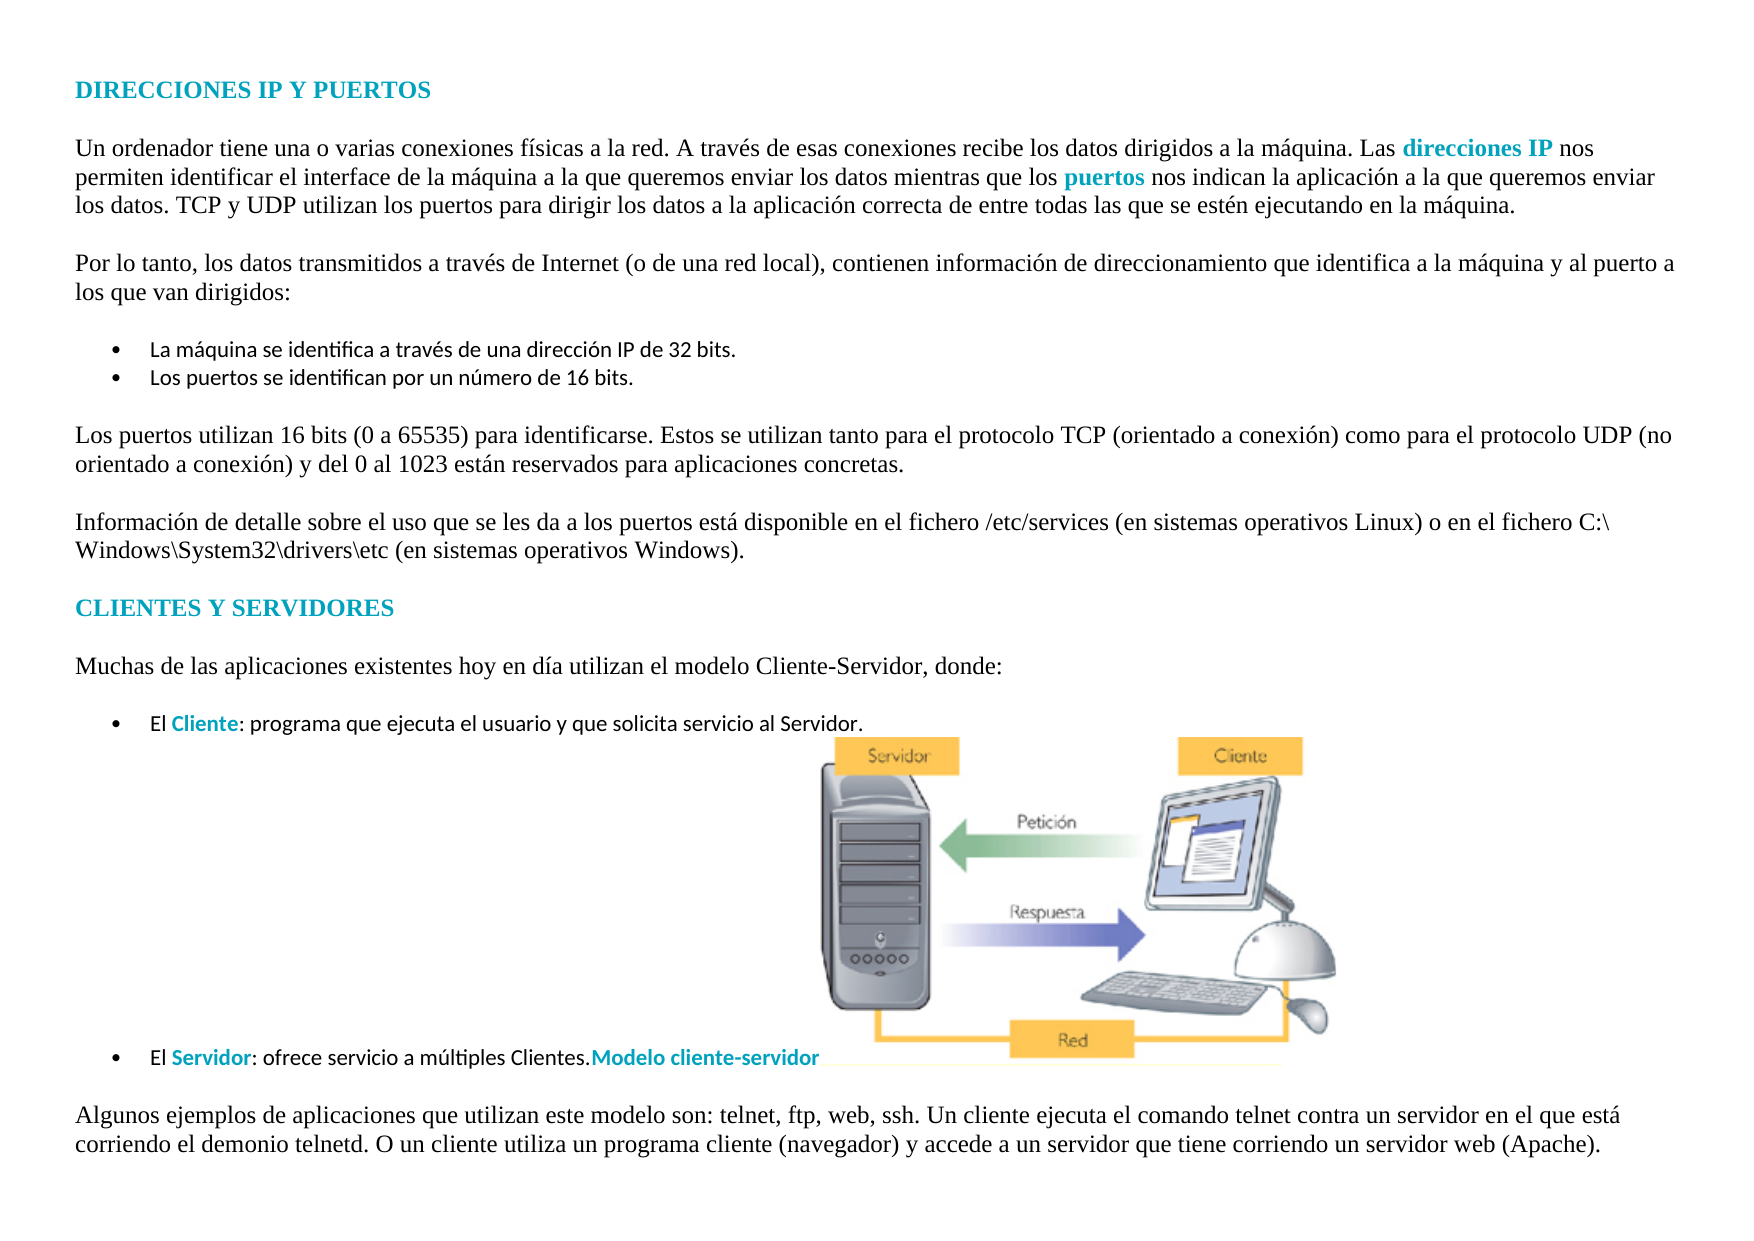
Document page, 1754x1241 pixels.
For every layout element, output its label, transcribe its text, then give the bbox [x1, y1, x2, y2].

picture [819, 737, 1337, 1066]
text Por lo tanto, los datos transmitidos a través de Internet (o de una red local), contienen información de direccionamiento que identifica a la máquina y al puerto a los que van dirigidos: [75, 248, 1679, 306]
text Los puertos utilizan 16 bits (0 a 65535) para identificarse. Estos se utilizan tanto para el protocolo TCP (orientado a conexión) como para el protocolo UDP (no orientado a conexión) y del 0 al 1023 están reservados para aplicaciones concretas. [75, 420, 1679, 478]
list El Cliente: programa que ejecuta el usuario y que solicita servicio al Servidor. [112, 709, 1679, 737]
text Información de detalle sobre el uso que se les da a los puertos está disponible en el fichero /etc/services (en sistemas operativos Linux) o en el fichero C:\Windows\System32\drivers\etc (en sistemas operativos Windows). [75, 507, 1679, 564]
text Algunos ejemplos de aplicaciones que utilizan este modelo son: telnet, ftp, web, ssh. Un cliente ejecuta el comando telnet contra un servidor en el que está corriendo el demonio telnetd. O un cliente utiliza un programa cliente (navegador) y accede a un servidor que tiene corriendo un servidor web (Apache). [75, 1100, 1679, 1158]
text Un ordenador tiene una o varias conexiones físicas a la red. A través de esas conexiones recibe los datos dirigidos a la máquina. Las direcciones IP nos permiten identificar el interface de la máquina a la que queremos enviar los datos mientras que los puertos nos indican la aplicación a la que queremos enviar los datos. TCP y UDP utilizan los puertos para dirigir los datos a la aplicación correcta de entre todas las que se estén ejecutando en la máquina. [75, 133, 1679, 219]
text CLIENTES Y SERVIDORES [75, 593, 1679, 622]
text DIRECCIONES IP Y PUERTOS [75, 75, 1679, 104]
text Muchas de las aplicaciones existentes hoy en día utilizan el modelo Cliente-Servidor, donde: [75, 651, 1679, 680]
list Los puertos se identifican por un número de 16 bits. [112, 363, 1679, 391]
list La máquina se identifica a través de una dirección IP de 32 bits. [112, 335, 1679, 363]
